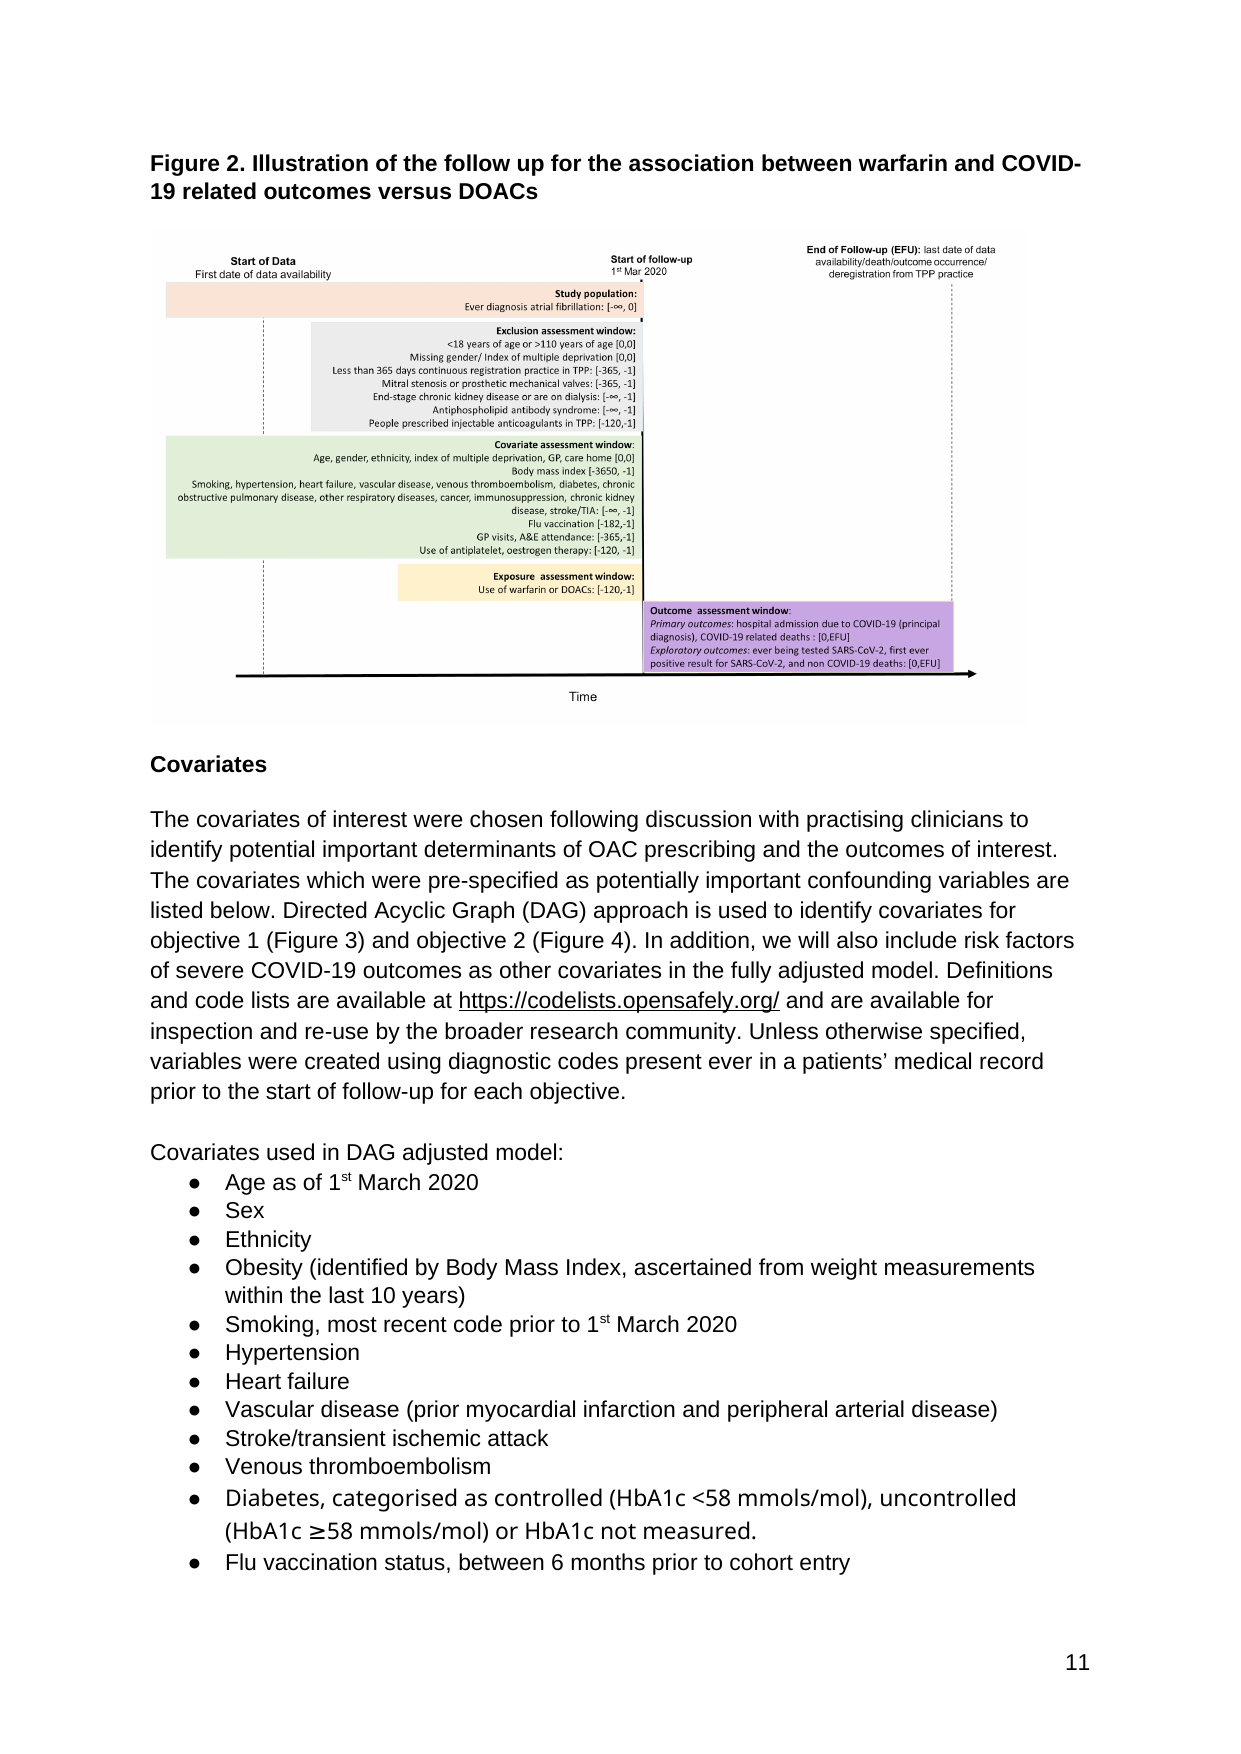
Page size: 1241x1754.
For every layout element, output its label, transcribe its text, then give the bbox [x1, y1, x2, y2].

list Age as of 1st March 2020 [187, 1169, 1090, 1195]
text Covariates used in DAG adjusted model: [150, 1138, 1090, 1165]
list Stroke/transient ischemic attack [187, 1424, 1090, 1451]
list Flu vaccination status, between 6 months prior to cohort entry [187, 1549, 1090, 1575]
text Figure 2. Illustration of the follow up for the association between warfarin and COVID-19 related outcomes versus DOACs [150, 150, 1090, 204]
text The covariates of interest were chosen following discussion with practising clinicians to identify potential important determinants of OAC prescribing and the outcomes of interest. The covariates which were pre-specified as potentially important confounding variables are listed below. Directed Acyclic Graph (DAG) approach is used to identify covariates for objective 1 (Figure 3) and objective 2 (Figure 4). In addition, we will also include risk factors of severe COVID-19 outcomes as other covariates in the fully adjusted model. Definitions and code lists are available at https://codelists.opensafely.org/ and are available for inspection and re-use by the broader research community. Unless otherwise specified, variables were created using diagnostic codes present ever in a patients’ medical record prior to the start of follow-up for each objective. [150, 806, 1090, 1104]
list Smoking, most recent code prior to 1st March 2020 [187, 1311, 1090, 1337]
subtitle Covariates [150, 751, 1090, 777]
list Obesity (identified by Body Mass Index, ascertained from weight measurements within the last 10 years) [187, 1254, 1090, 1309]
list Vascular disease (prior myocardial infarction and peripheral arterial disease) [187, 1396, 1090, 1422]
picture [150, 230, 1028, 725]
list Hypertension [187, 1339, 1090, 1366]
list Diabetes, categorised as controlled (HbA1c <58 mmols/mol), uncontrolled (HbA1c ≥58 mmols/mol) or HbA1c not measured. [187, 1481, 1090, 1546]
list Venous thromboembolism [187, 1453, 1090, 1479]
list Heart failure [187, 1368, 1090, 1394]
list Sex [187, 1197, 1090, 1223]
list Ethnicity [187, 1226, 1090, 1252]
